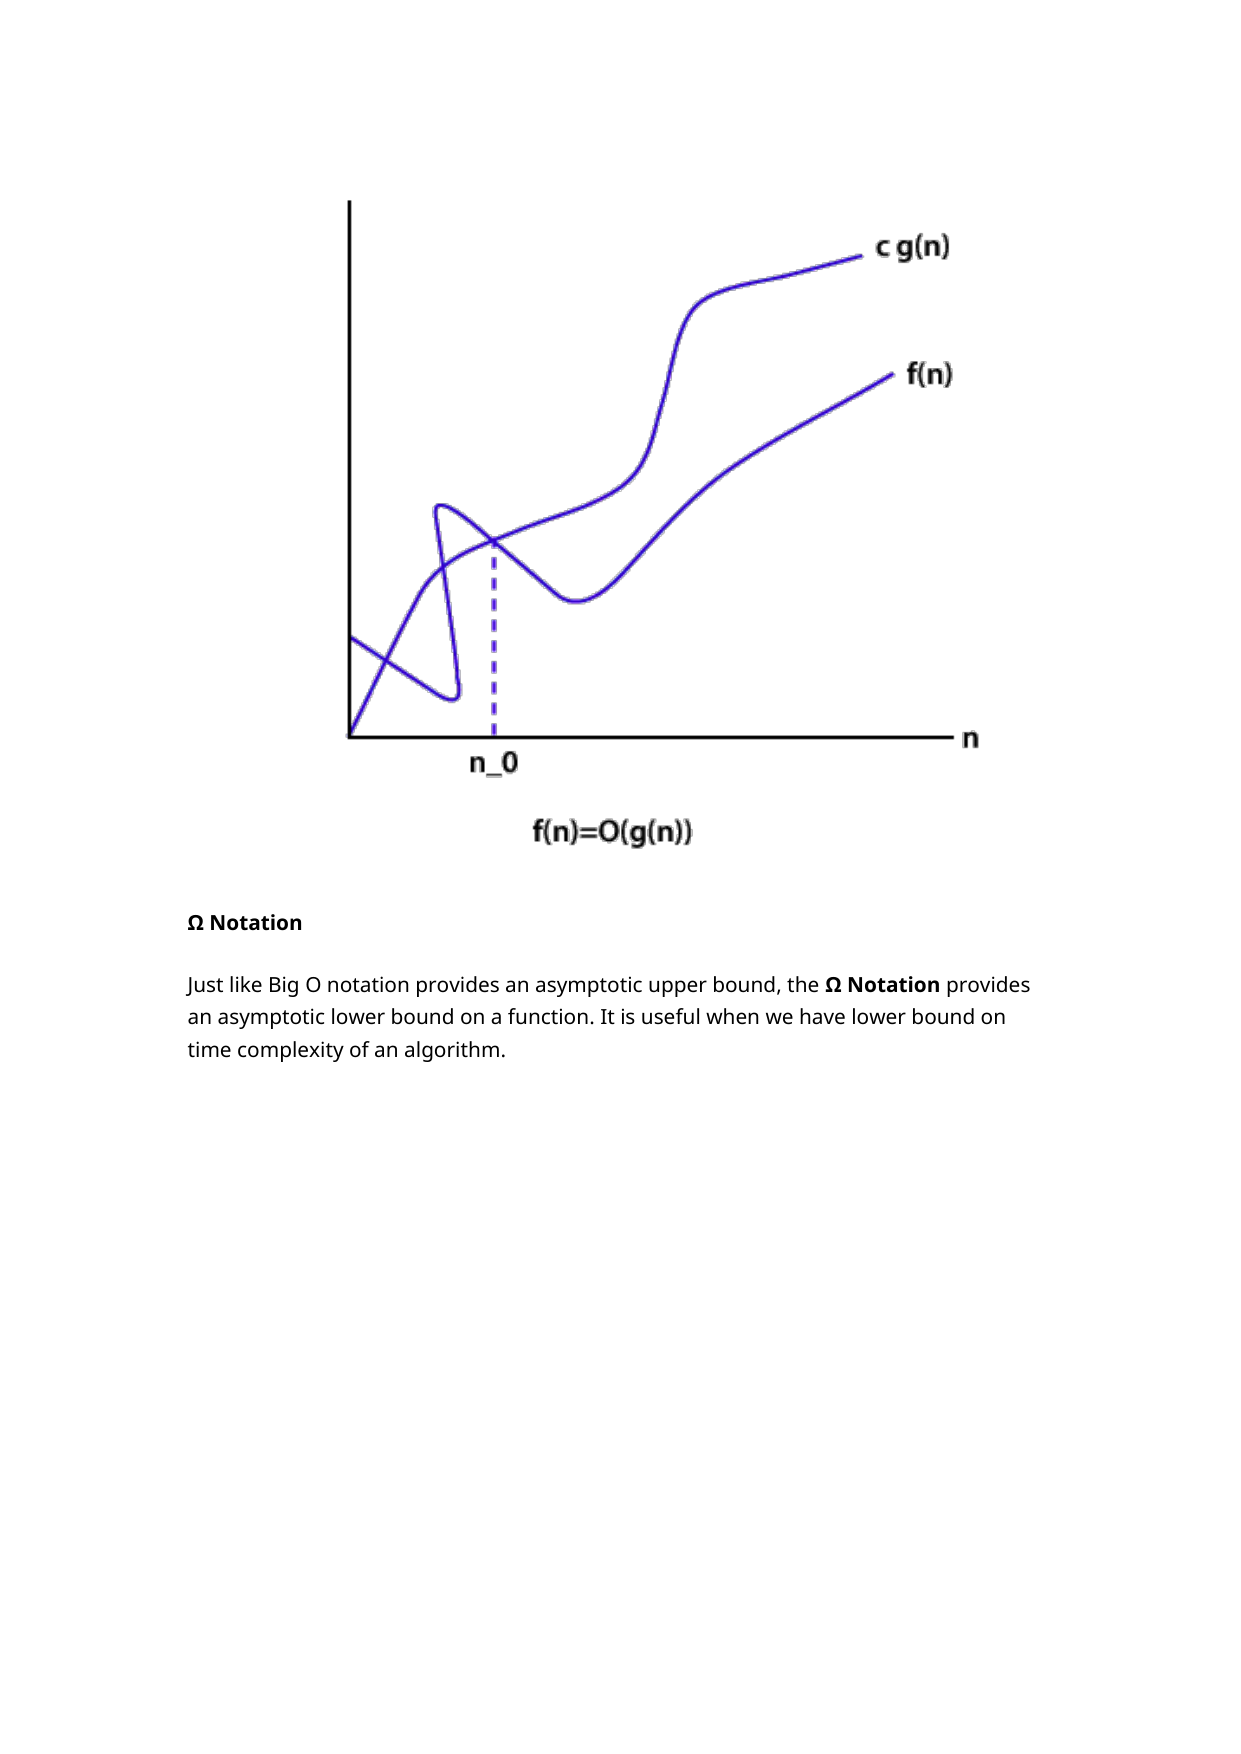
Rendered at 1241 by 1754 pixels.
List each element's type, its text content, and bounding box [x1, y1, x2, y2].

text Just like Big O notation provides an asymptotic upper bound, the Ω Notation provides an asymptotic lower bound on a function. It is useful when we have lower bound on time complexity of an algorithm. [187, 968, 1053, 1065]
text Ω Notation [187, 906, 1053, 939]
picture [187, 173, 1053, 866]
